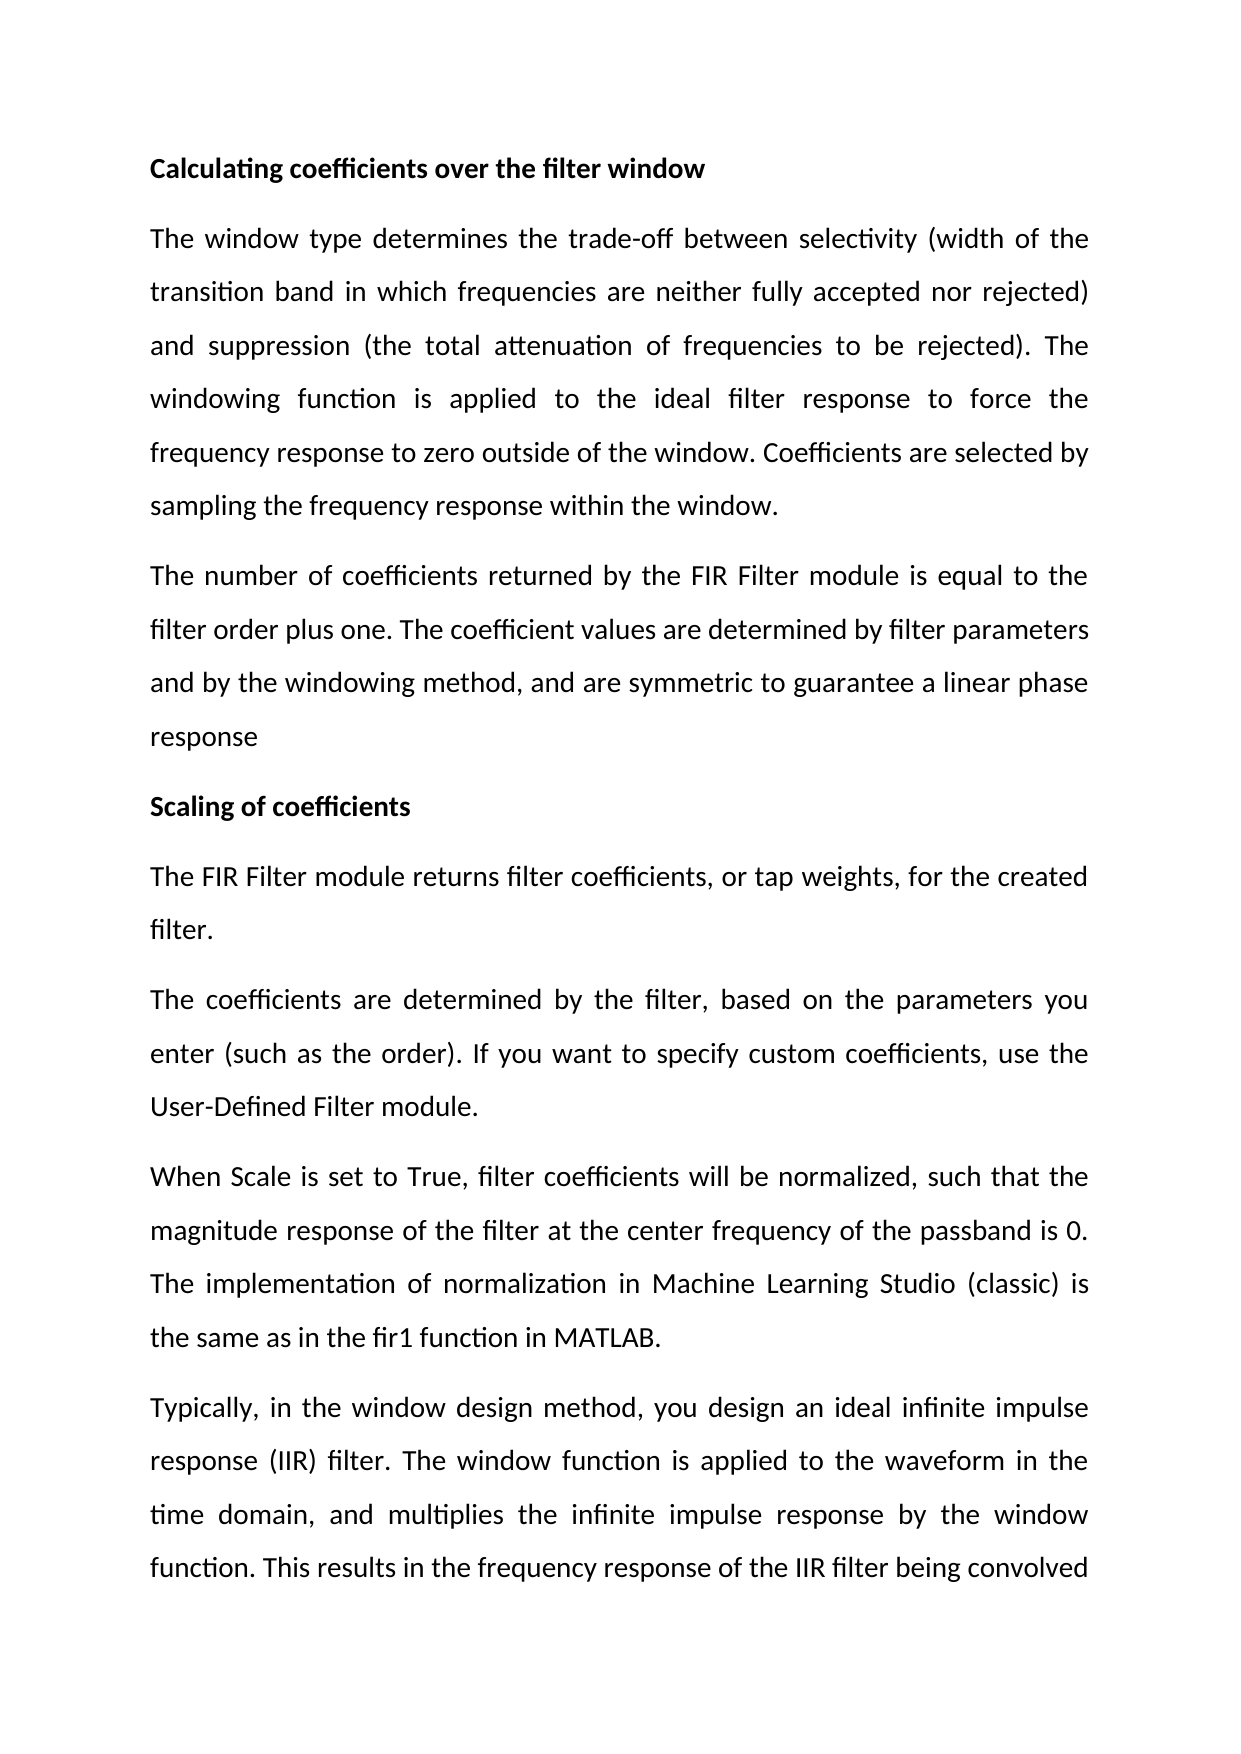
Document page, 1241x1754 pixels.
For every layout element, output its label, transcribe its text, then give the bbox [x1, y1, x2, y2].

text The FIR Filter module returns filter coefficients, or tap weights, for the created filter. [150, 858, 1090, 947]
text The window type determines the trade-off between selectivity (width of the transition band in which frequencies are neither fully accepted nor rejected) and suppression (the total attenuation of frequencies to be rejected). The windowing function is applied to the ideal filter response to force the frequency response to zero outside of the window. Coefficients are selected by sampling the frequency response within the window. [150, 220, 1090, 523]
text Scaling of coefficients [150, 788, 1090, 823]
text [150, 1389, 1090, 1585]
text Calculating coefficients over the filter window [150, 150, 1090, 186]
text The number of coefficients returned by the FIR Filter module is equal to the filter order plus one. The coefficient values are determined by filter parameters and by the windowing method, and are symmetric to guarantee a linear phase response [150, 557, 1090, 753]
text When Scale is set to True, filter coefficients will be normalized, such that the magnitude response of the filter at the center frequency of the passband is 0. The implementation of normalization in Machine Learning Studio (classic) is the same as in the fir1 function in MATLAB. [150, 1158, 1090, 1354]
text The coefficients are determined by the filter, based on the parameters you enter (such as the order). If you want to specify custom coefficients, use the User-Defined Filter module. [150, 981, 1090, 1124]
